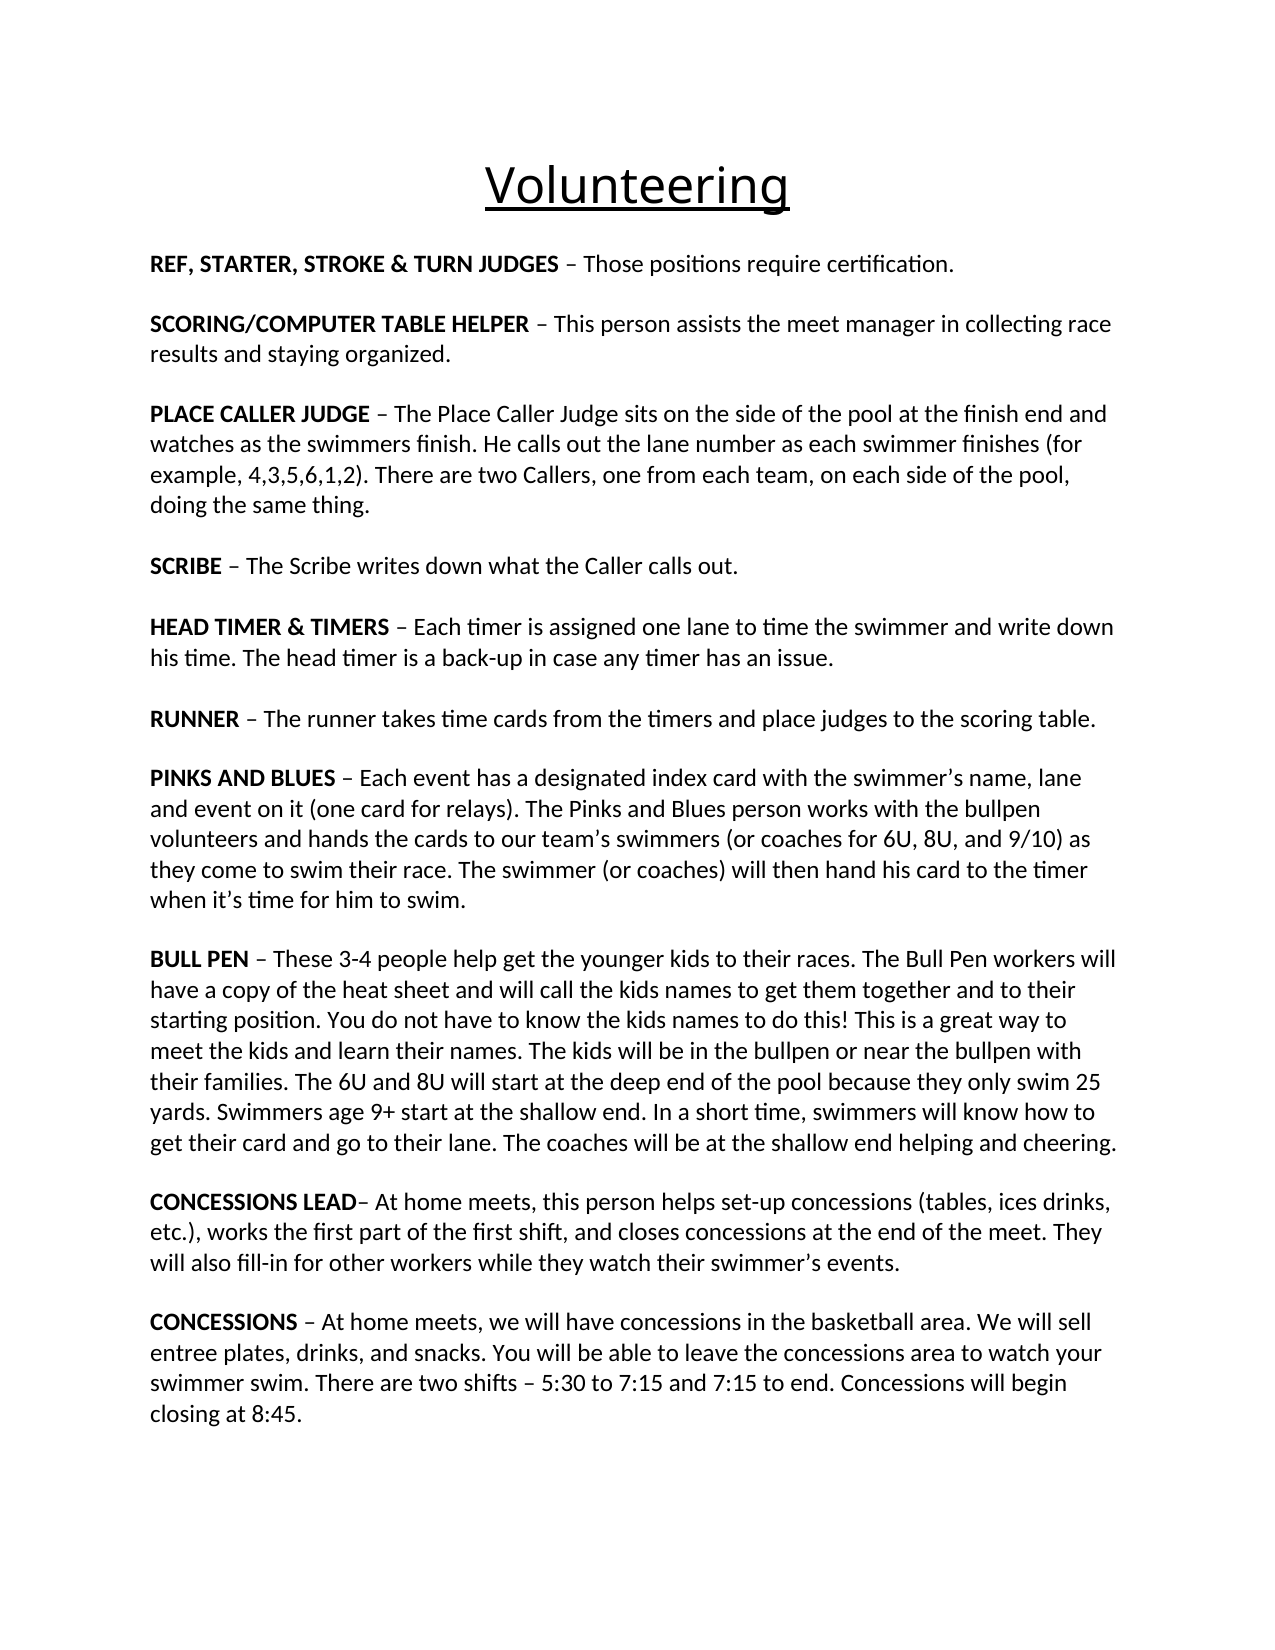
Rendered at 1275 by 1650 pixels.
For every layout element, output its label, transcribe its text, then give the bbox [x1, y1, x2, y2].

text CONCESSIONS – At home meets, we will have concessions in the basketball area. We will sell entree plates, drinks, and snacks. You will be able to leave the concessions area to watch your swimmer swim. There are two shifts – 5:30 to 7:15 and 7:15 to end. Concessions will begin closing at 8:45. [150, 1306, 1125, 1428]
text RUNNER – The runner takes time cards from the timers and place judges to the scoring table. [150, 672, 1125, 762]
text BULL PEN – These 3-4 people help get the younger kids to their races. The Bull Pen workers will have a copy of the heat sheet and will call the kids names to get them together and to their starting position. You do not have to know the kids names to do this! This is a great way to meet the kids and learn their names. The kids will be in the bullpen or near the bullpen with their families. The 6U and 8U will start at the deep end of the pool because they only swim 25 yards. Swimmers age 9+ start at the shallow end. In a short time, swimmers will know how to get their card and go to their lane. The coaches will be at the shallow end helping and cheering. [150, 943, 1125, 1186]
text Volunteering [150, 150, 1125, 218]
text SCORING/COMPUTER TABLE HELPER – This person assists the meet manager in collecting race results and staying organized. [150, 308, 1125, 398]
text HEAD TIMER & TIMERS – Each timer is assigned one lane to time the swimmer and write down his time. The head timer is a back-up in case any timer has an issue. [150, 581, 1125, 672]
text PLACE CALLER JUDGE – The Place Caller Judge sits on the side of the pool at the finish end and watches as the swimmers finish. He calls out the lane number as each swimmer finishes (for example, 4,3,5,6,1,2). There are two Callers, one from each team, on each side of the pool, doing the same thing. SCRIBE – The Scribe writes down what the Caller calls out. [150, 398, 1125, 581]
text REF, STARTER, STROKE & TURN JUDGES – Those positions require certification. [150, 249, 1125, 308]
text PINKS AND BLUES – Each event has a designated index card with the swimmer’s name, lane and event on it (one card for relays). The Pinks and Blues person works with the bullpen volunteers and hands the cards to our team’s swimmers (or coaches for 6U, 8U, and 9/10) as they come to swim their race. The swimmer (or coaches) will then hand his card to the timer when it’s time for him to swim. [150, 762, 1125, 943]
text CONCESSIONS LEAD– At home meets, this person helps set-up concessions (tables, ices drinks, etc.), works the first part of the first shift, and closes concessions at the end of the meet. They will also fill-in for other workers while they watch their swimmer’s events. [150, 1186, 1125, 1306]
